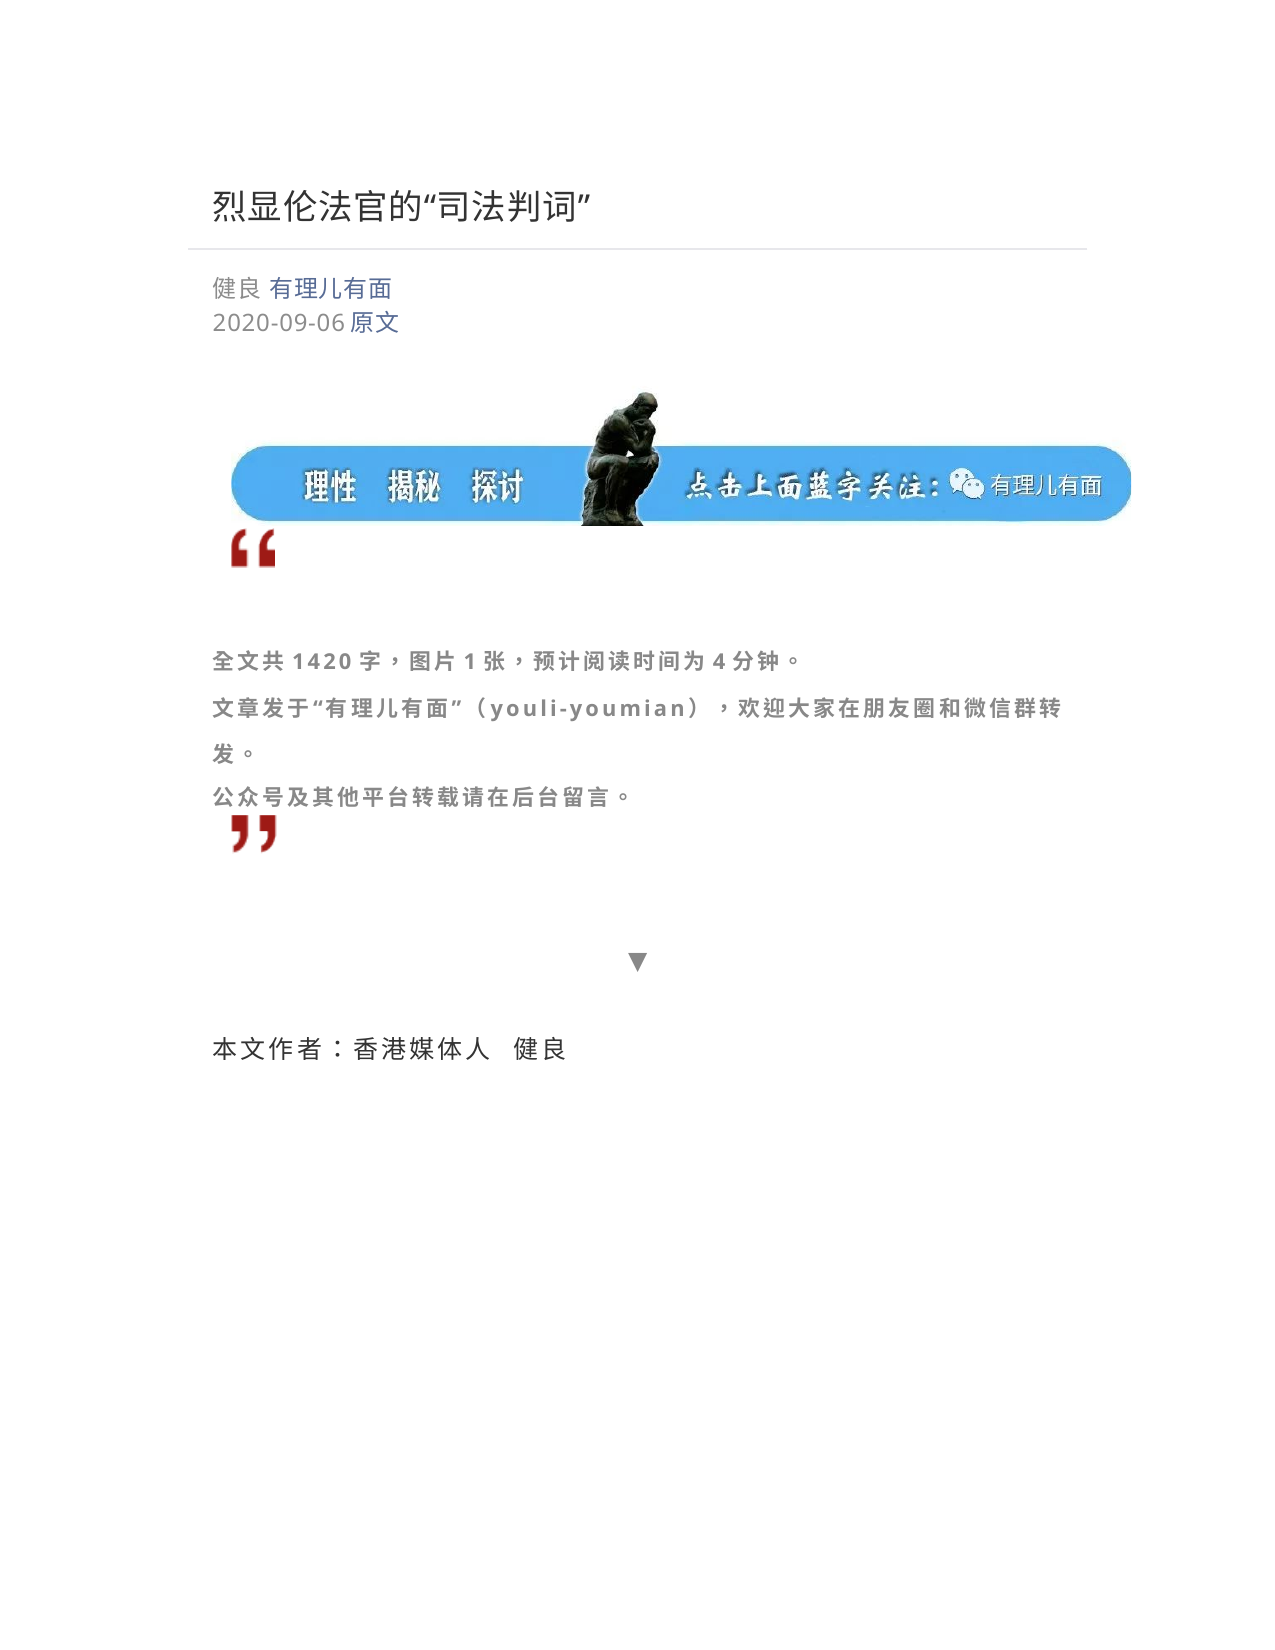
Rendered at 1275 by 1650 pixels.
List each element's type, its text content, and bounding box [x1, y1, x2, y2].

text 文章发于“有理儿有面”（youli-youmian），欢迎大家在朋友圈和微信群转发。 [212, 676, 1062, 769]
list 健良 有理儿有面 [212, 272, 1062, 304]
text 公众号及其他平台转载请在后台留言。 [212, 769, 1062, 811]
picture [231, 528, 275, 568]
picture [231, 815, 277, 854]
title 烈显伦法官的“司法判词” [187, 150, 1087, 250]
text 本文作者：香港媒体人 健良 [212, 1019, 1062, 1065]
text ▼ [212, 936, 1062, 976]
text 全文共1420字，图片1张，预计阅读时间为4分钟。 [212, 633, 1062, 676]
picture [231, 372, 1132, 526]
text 2020-09-06原文 发表于 [212, 304, 1062, 338]
